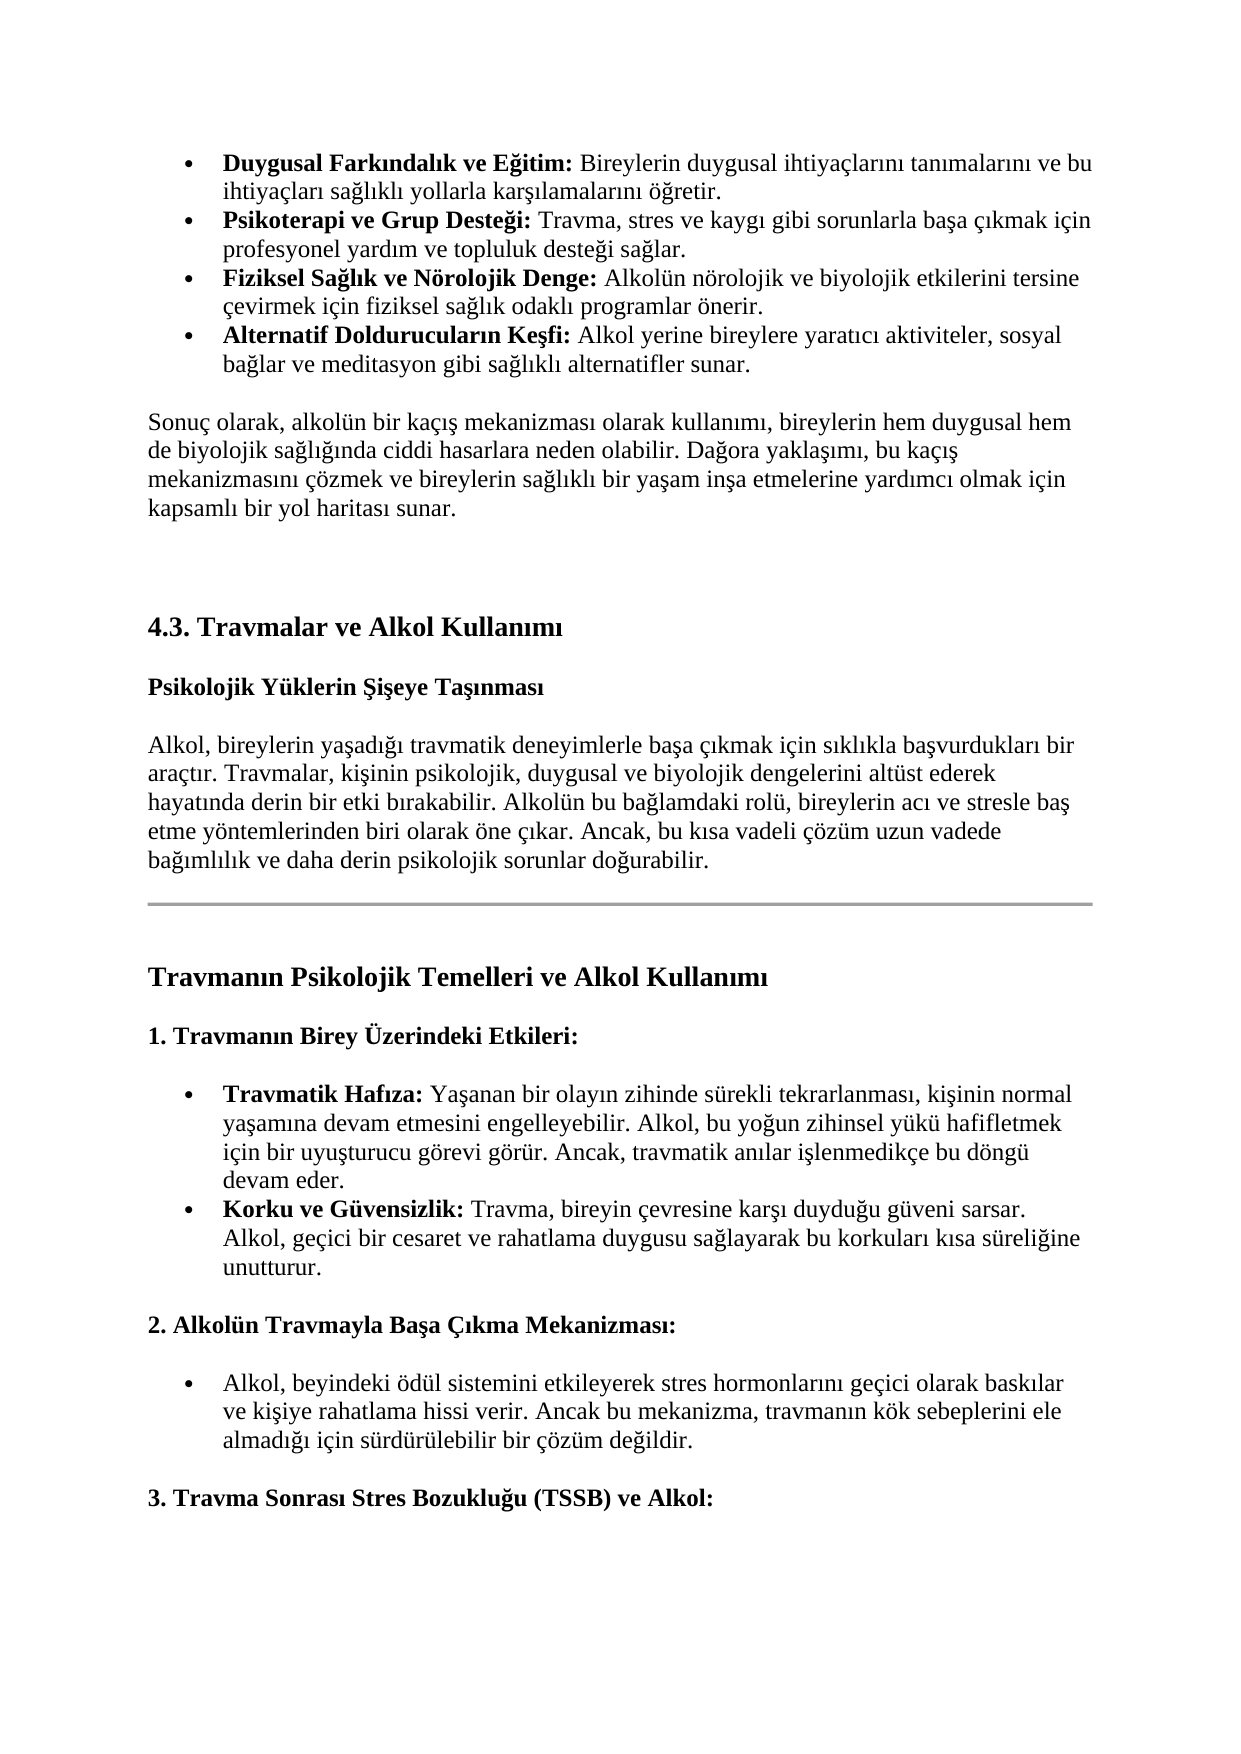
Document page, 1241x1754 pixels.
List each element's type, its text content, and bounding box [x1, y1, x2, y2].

list Alternatif Doldurucuların Keşfi: Alkol yerine bireylere yaratıcı aktiviteler, sosyal bağlar ve meditasyon gibi sağlıklı alternatifler sunar. [185, 320, 1093, 378]
list Duygusal Farkındalık ve Eğitim: Bireylerin duygusal ihtiyaçlarını tanımalarını ve bu ihtiyaçları sağlıklı yollarla karşılamalarını öğretir. [185, 148, 1093, 205]
text Alkol, bireylerin yaşadığı travmatik deneyimlerle başa çıkmak için sıklıkla başvurdukları bir araçtır. Travmalar, kişinin psikolojik, duygusal ve biyolojik dengelerini altüst ederek hayatında derin bir etki bırakabilir. Alkolün bu bağlamdaki rolü, bireylerin acı ve stresle baş etme yöntemlerinden biri olarak öne çıkar. Ancak, bu kısa vadeli çözüm uzun vadede bağımlılık ve daha derin psikolojik sorunlar doğurabilir. [148, 730, 1093, 873]
list Fiziksel Sağlık ve Nörolojik Denge: Alkolün nörolojik ve biyolojik etkilerini tersine çevirmek için fiziksel sağlık odaklı programlar önerir. [185, 263, 1093, 320]
list Alkol, beyindeki ödül sistemini etkileyerek stres hormonlarını geçici olarak baskılar ve kişiye rahatlama hissi verir. Ancak bu mekanizma, travmanın kök sebeplerini ele almadığı için sürdürülebilir bir çözüm değildir. [185, 1368, 1093, 1454]
list Psikoterapi ve Grup Desteği: Travma, stres ve kaygı gibi sorunlarla başa çıkmak için profesyonel yardım ve topluluk desteği sağlar. [185, 205, 1093, 263]
list Travmatik Hafıza: Yaşanan bir olayın zihinde sürekli tekrarlanması, kişinin normal yaşamına devam etmesini engelleyebilir. Alkol, bu yoğun zihinsel yükü hafifletmek için bir uyuşturucu görevi görür. Ancak, travmatik anılar işlenmedikçe bu döngü devam eder. [185, 1079, 1093, 1194]
text 2. Alkolün Travmayla Başa Çıkma Mekanizması: [148, 1310, 1093, 1338]
text Sonuç olarak, alkolün bir kaçış mekanizması olarak kullanımı, bireylerin hem duygusal hem de biyolojik sağlığında ciddi hasarlara neden olabilir. Dağora yaklaşımı, bu kaçış mekanizmasını çözmek ve bireylerin sağlıklı bir yaşam inşa etmelerine yardımcı olmak için kapsamlı bir yol haritası sunar. [148, 407, 1093, 522]
text Travmanın Psikolojik Temelleri ve Alkol Kullanımı [148, 960, 1093, 992]
list Korku ve Güvensizlik: Travma, bireyin çevresine karşı duyduğu güveni sarsar. Alkol, geçici bir cesaret ve rahatlama duygusu sağlayarak bu korkuları kısa süreliğine unutturur. [185, 1194, 1093, 1281]
text Psikolojik Yüklerin Şişeye Taşınması [148, 672, 1093, 701]
text 1. Travmanın Birey Üzerindeki Etkileri: [148, 1021, 1093, 1050]
text 4.3. Travmalar ve Alkol Kullanımı [148, 610, 1093, 643]
text 3. Travma Sonrası Stres Bozukluğu (TSSB) ve Alkol: [148, 1483, 1093, 1512]
